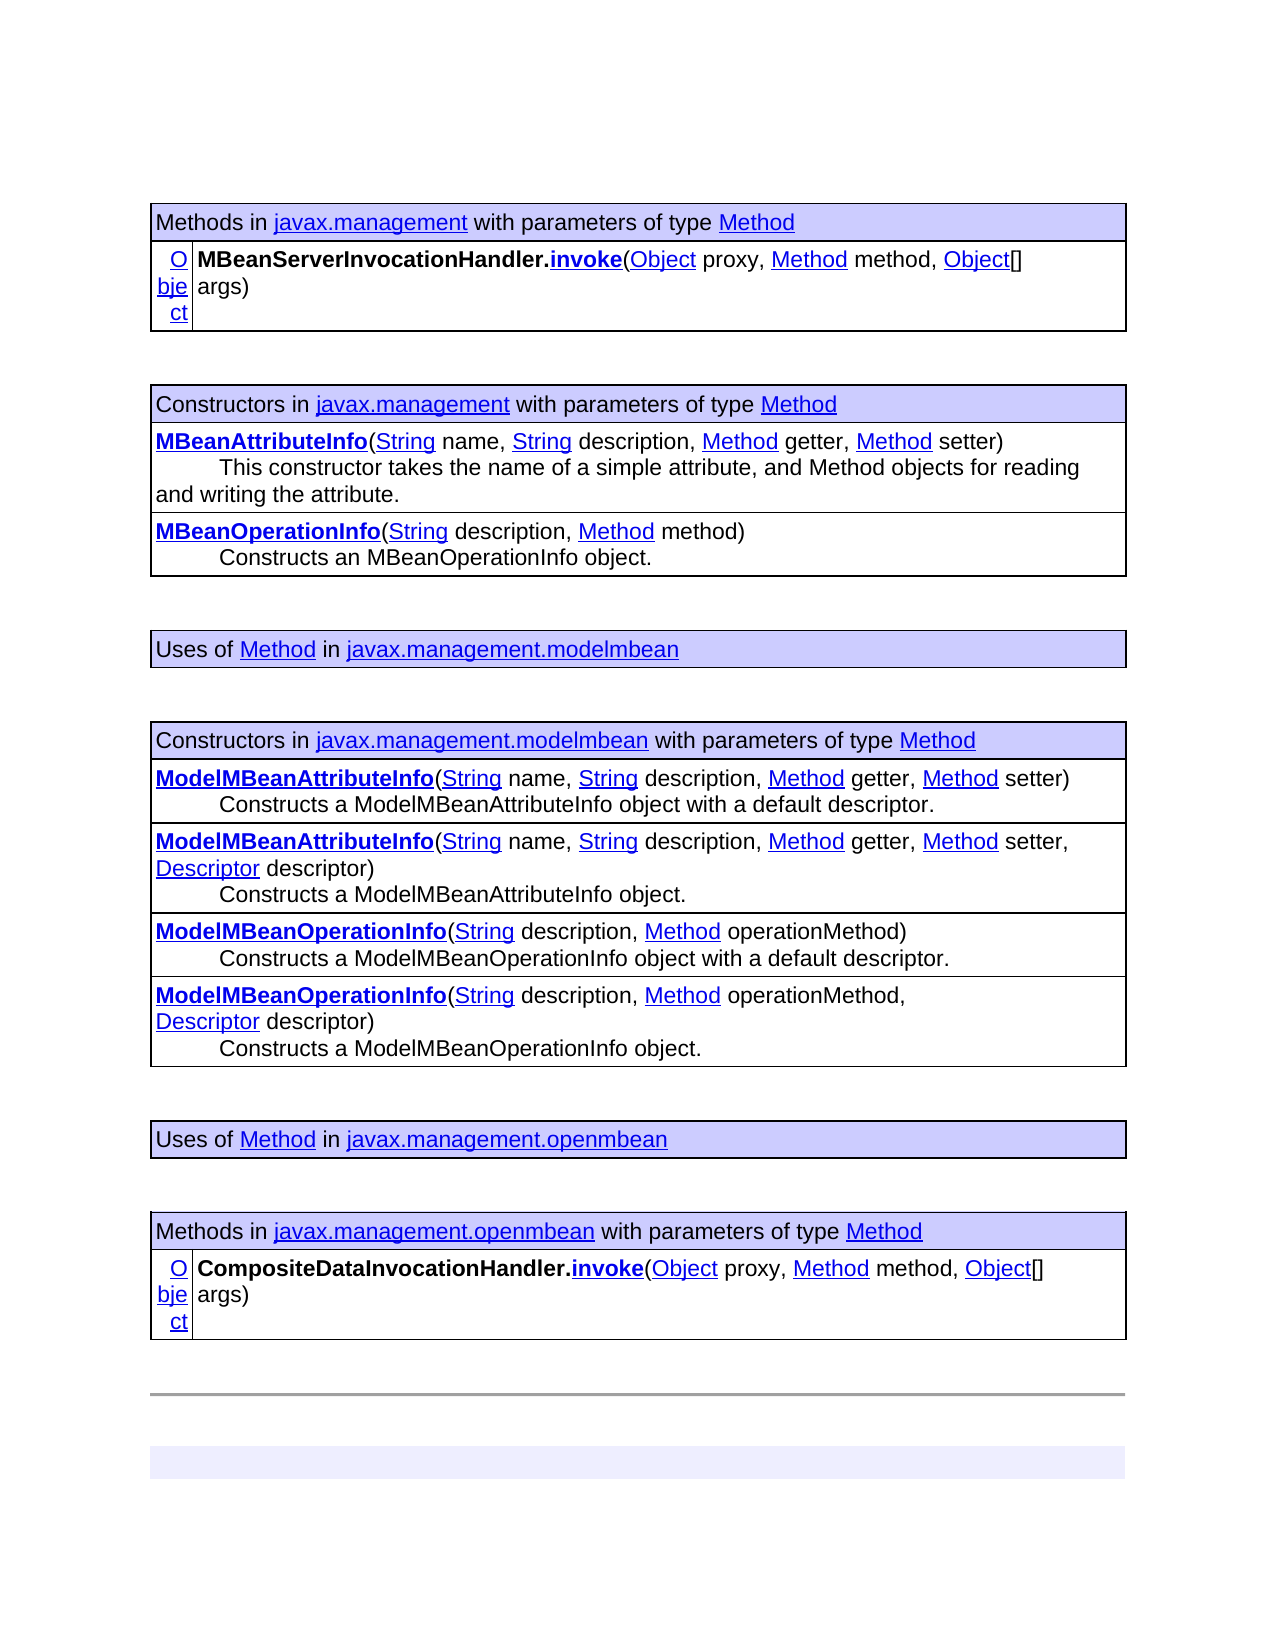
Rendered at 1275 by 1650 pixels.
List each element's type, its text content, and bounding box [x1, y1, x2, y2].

table_cell MBeanAttributeInfo(String name, String description, Method getter, Method setter) This constructor takes the name of a simple attribute, and Method objects for reading and writing the attribute. [152, 423, 1125, 512]
table_header [150, 1446, 1125, 1479]
table_header Uses of Method in javax.management.openmbean [152, 1122, 1125, 1157]
table_cell Object [152, 1250, 192, 1339]
table_cell Object [152, 242, 192, 330]
table_cell ModelMBeanOperationInfo(String description, Method operationMethod) Constructs a ModelMBeanOperationInfo object with a default descriptor. [152, 914, 1125, 976]
table_cell MBeanServerInvocationHandler.invoke(Object proxy, Method method, Object[] args) [193, 242, 1125, 330]
table_header Methods in javax.management with parameters of type Method [152, 204, 1125, 240]
table_cell CompositeDataInvocationHandler.invoke(Object proxy, Method method, Object[] args) [193, 1250, 1125, 1339]
table_header Constructors in javax.management with parameters of type Method [152, 386, 1125, 422]
table_header Uses of Method in javax.management.modelmbean [152, 631, 1125, 667]
table_cell ModelMBeanAttributeInfo(String name, String description, Method getter, Method setter) Constructs a ModelMBeanAttributeInfo object with a default descriptor. [152, 760, 1125, 822]
table_cell ModelMBeanOperationInfo(String description, Method operationMethod, Descriptor descriptor) Constructs a ModelMBeanOperationInfo object. [152, 977, 1125, 1066]
table_cell MBeanOperationInfo(String description, Method method) Constructs an MBeanOperationInfo object. [152, 513, 1125, 575]
table_header Constructors in javax.management.modelmbean with parameters of type Method [152, 723, 1125, 758]
table_header Methods in javax.management.openmbean with parameters of type Method [152, 1213, 1125, 1249]
table_cell ModelMBeanAttributeInfo(String name, String description, Method getter, Method setter, Descriptor descriptor) Constructs a ModelMBeanAttributeInfo object. [152, 824, 1125, 912]
